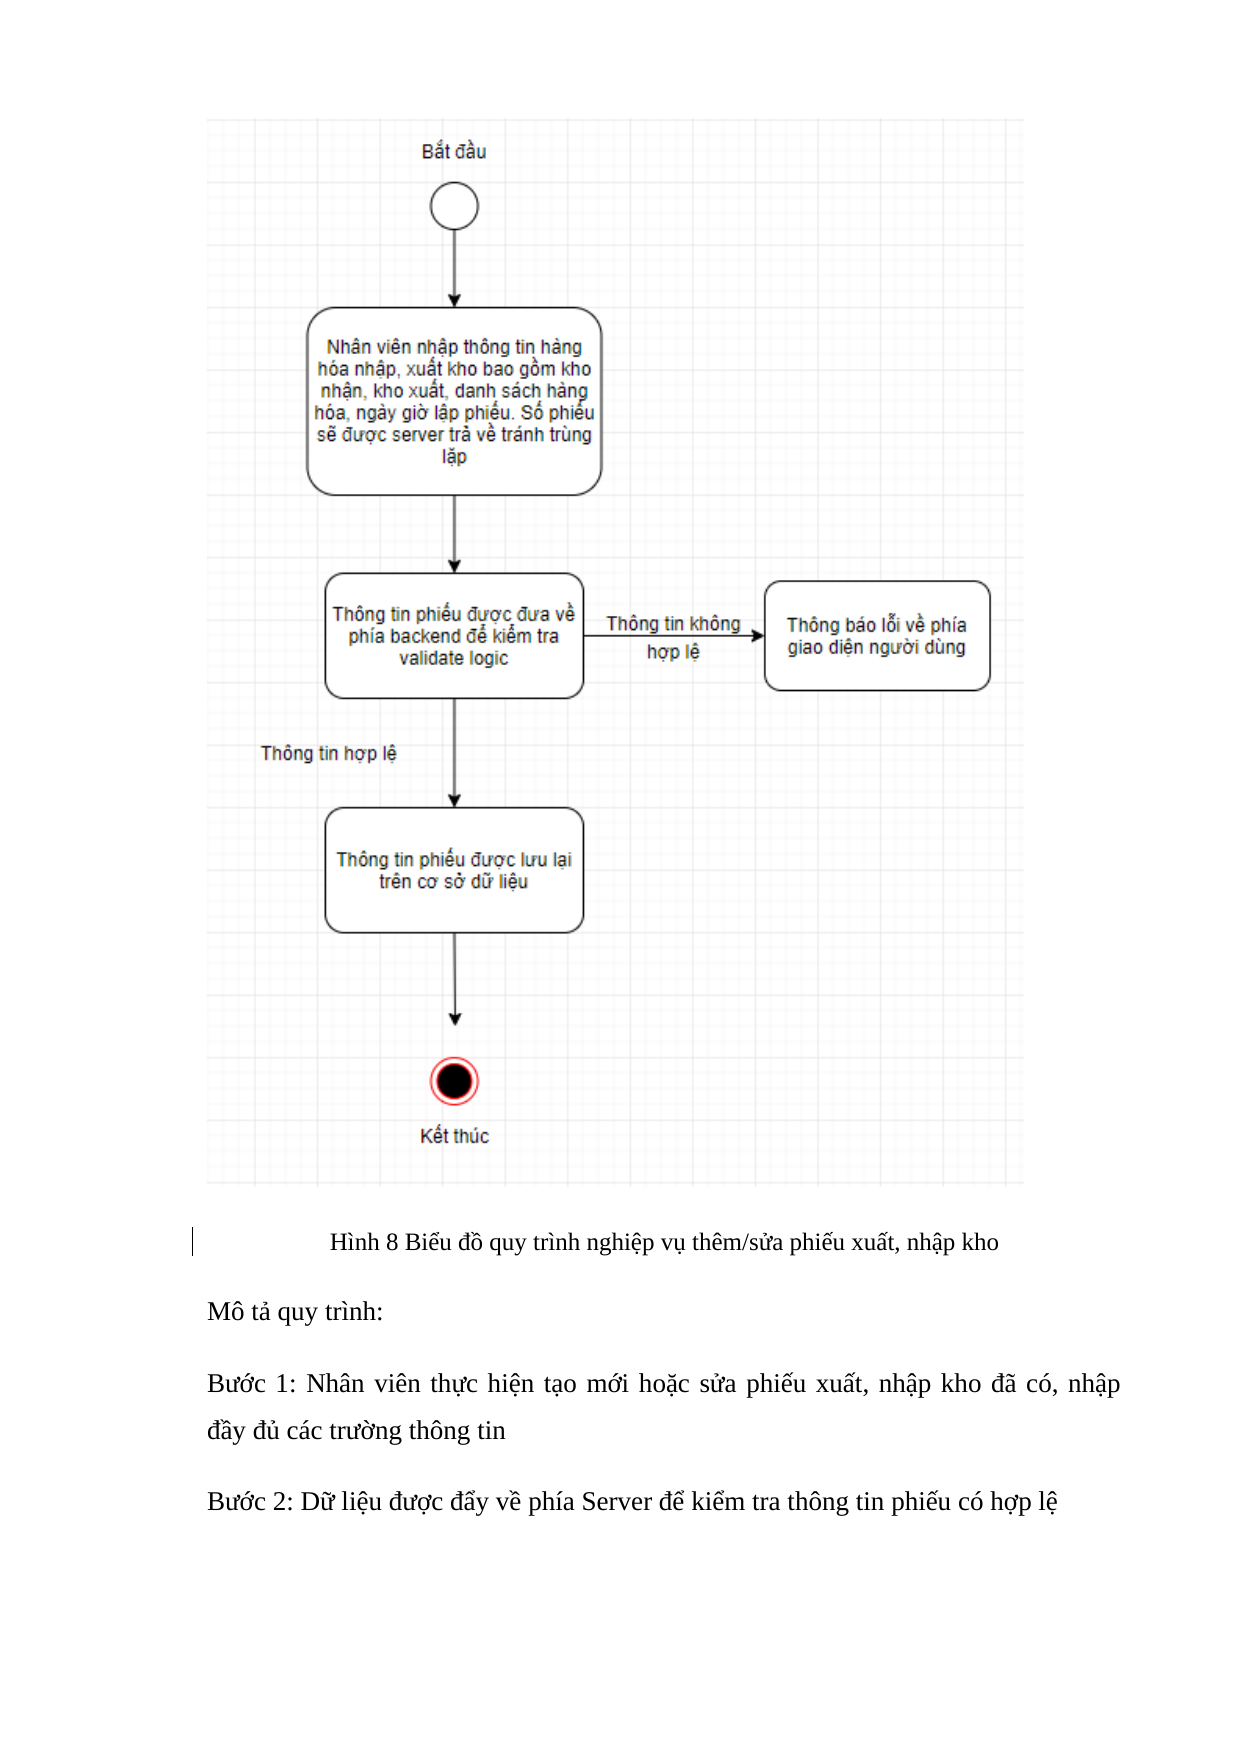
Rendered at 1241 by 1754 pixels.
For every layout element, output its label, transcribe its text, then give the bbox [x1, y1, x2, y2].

text Mô tả quy trình: [207, 1296, 1122, 1327]
text Hình 8 Biểu đồ quy trình nghiệp vụ thêm/sửa phiếu xuất, nhập kho [207, 1227, 1122, 1256]
picture [206, 118, 1024, 1187]
text Bước 2: Dữ liệu được đẩy về phía Server để kiểm tra thông tin phiếu có hợp lệ [207, 1486, 1122, 1517]
text Bước 1: Nhân viên thực hiện tạo mới hoặc sửa phiếu xuất, nhập kho đã có, nhập đầy đủ các trường thông tin [207, 1367, 1122, 1445]
